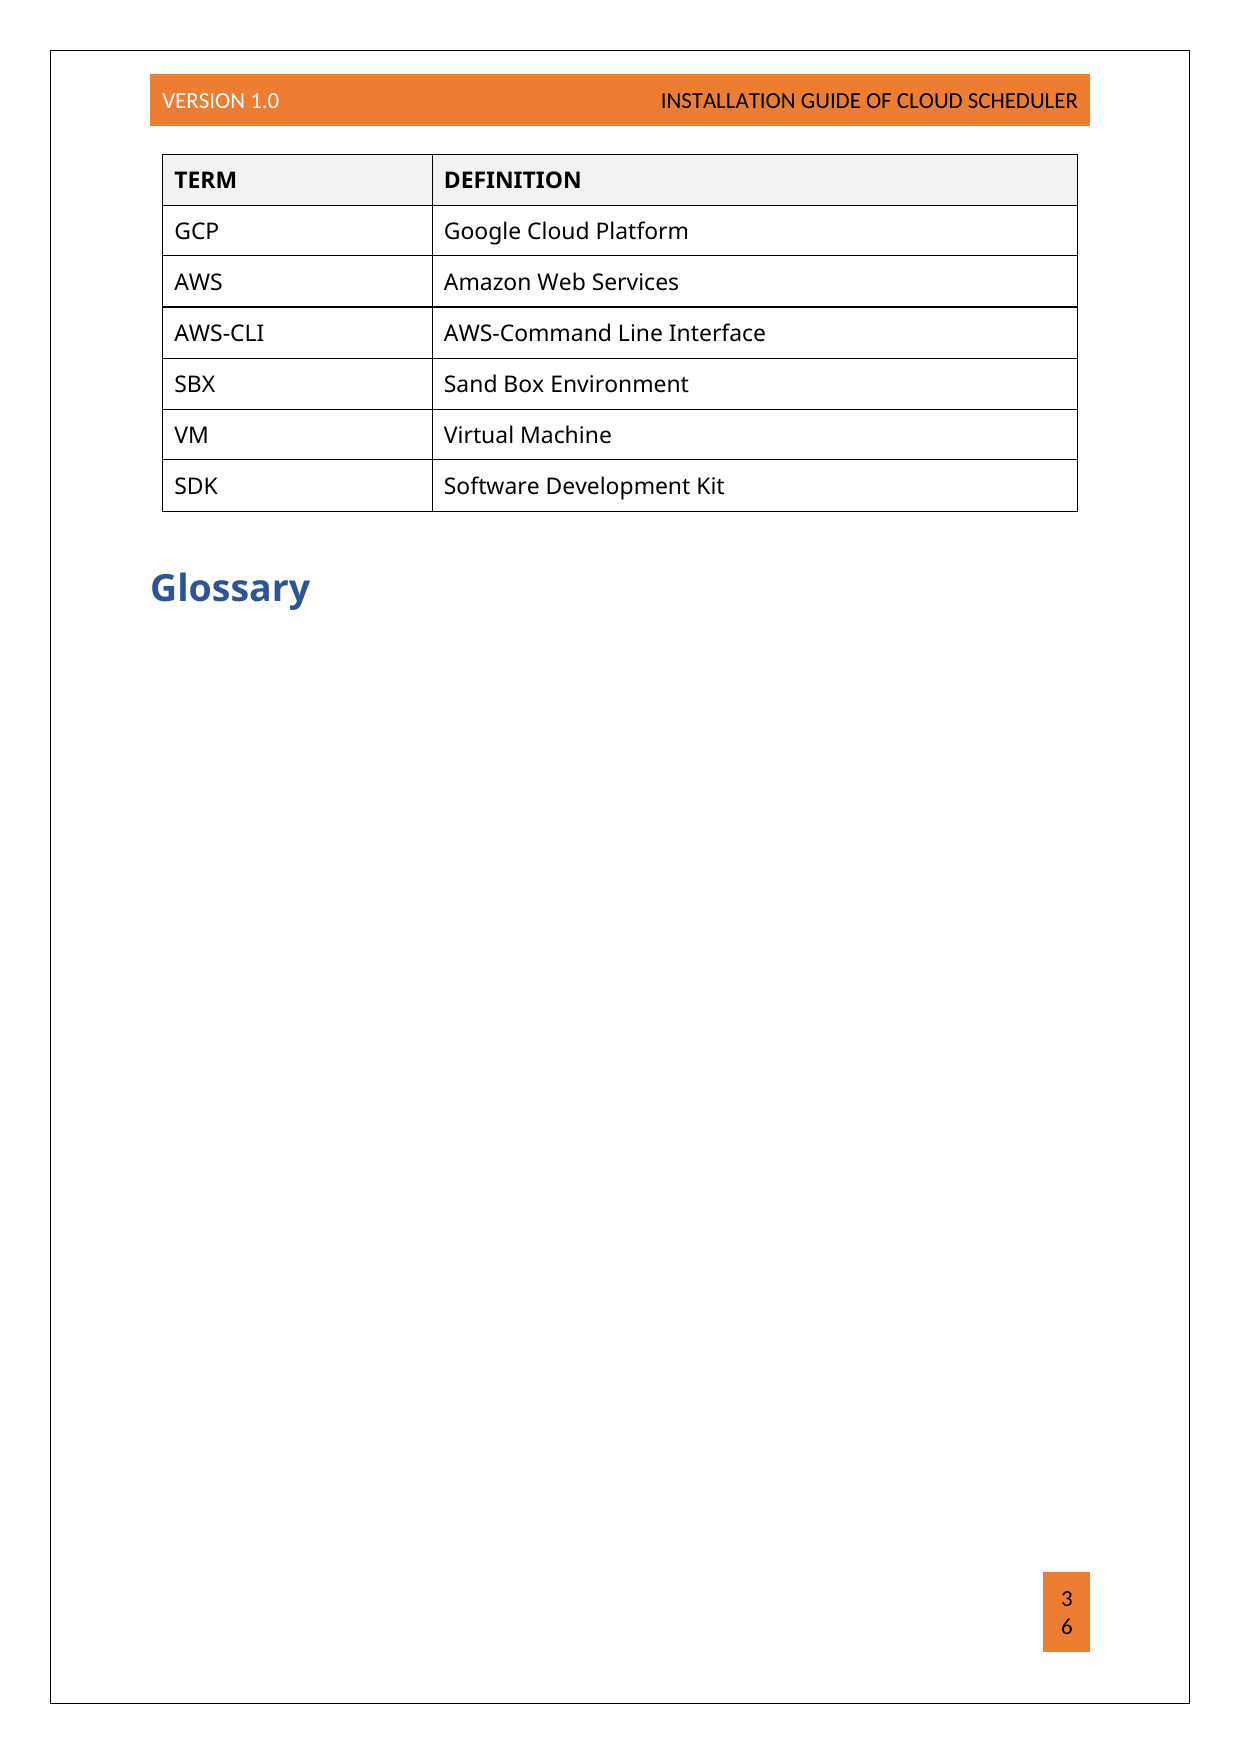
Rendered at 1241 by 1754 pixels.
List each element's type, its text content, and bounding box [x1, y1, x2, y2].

table_cell AWS-CLI [163, 308, 432, 358]
table_cell AWS [163, 256, 432, 306]
table_cell SBX [163, 359, 432, 409]
table_cell GCP [163, 206, 432, 255]
table_header TERM [163, 155, 432, 205]
table_cell VM [163, 410, 432, 459]
table_cell AWS-Command Line Interface [433, 308, 1077, 358]
table_header DEFINITION [433, 155, 1077, 205]
table_cell Virtual Machine [433, 410, 1077, 459]
table_cell Sand Box Environment [433, 359, 1077, 409]
table_cell Google Cloud Platform [433, 206, 1077, 255]
table_cell Software Development Kit [433, 460, 1077, 511]
subtitle Glossary [150, 562, 1090, 613]
table_cell SDK [163, 460, 432, 511]
table_cell Amazon Web Services [433, 256, 1077, 306]
